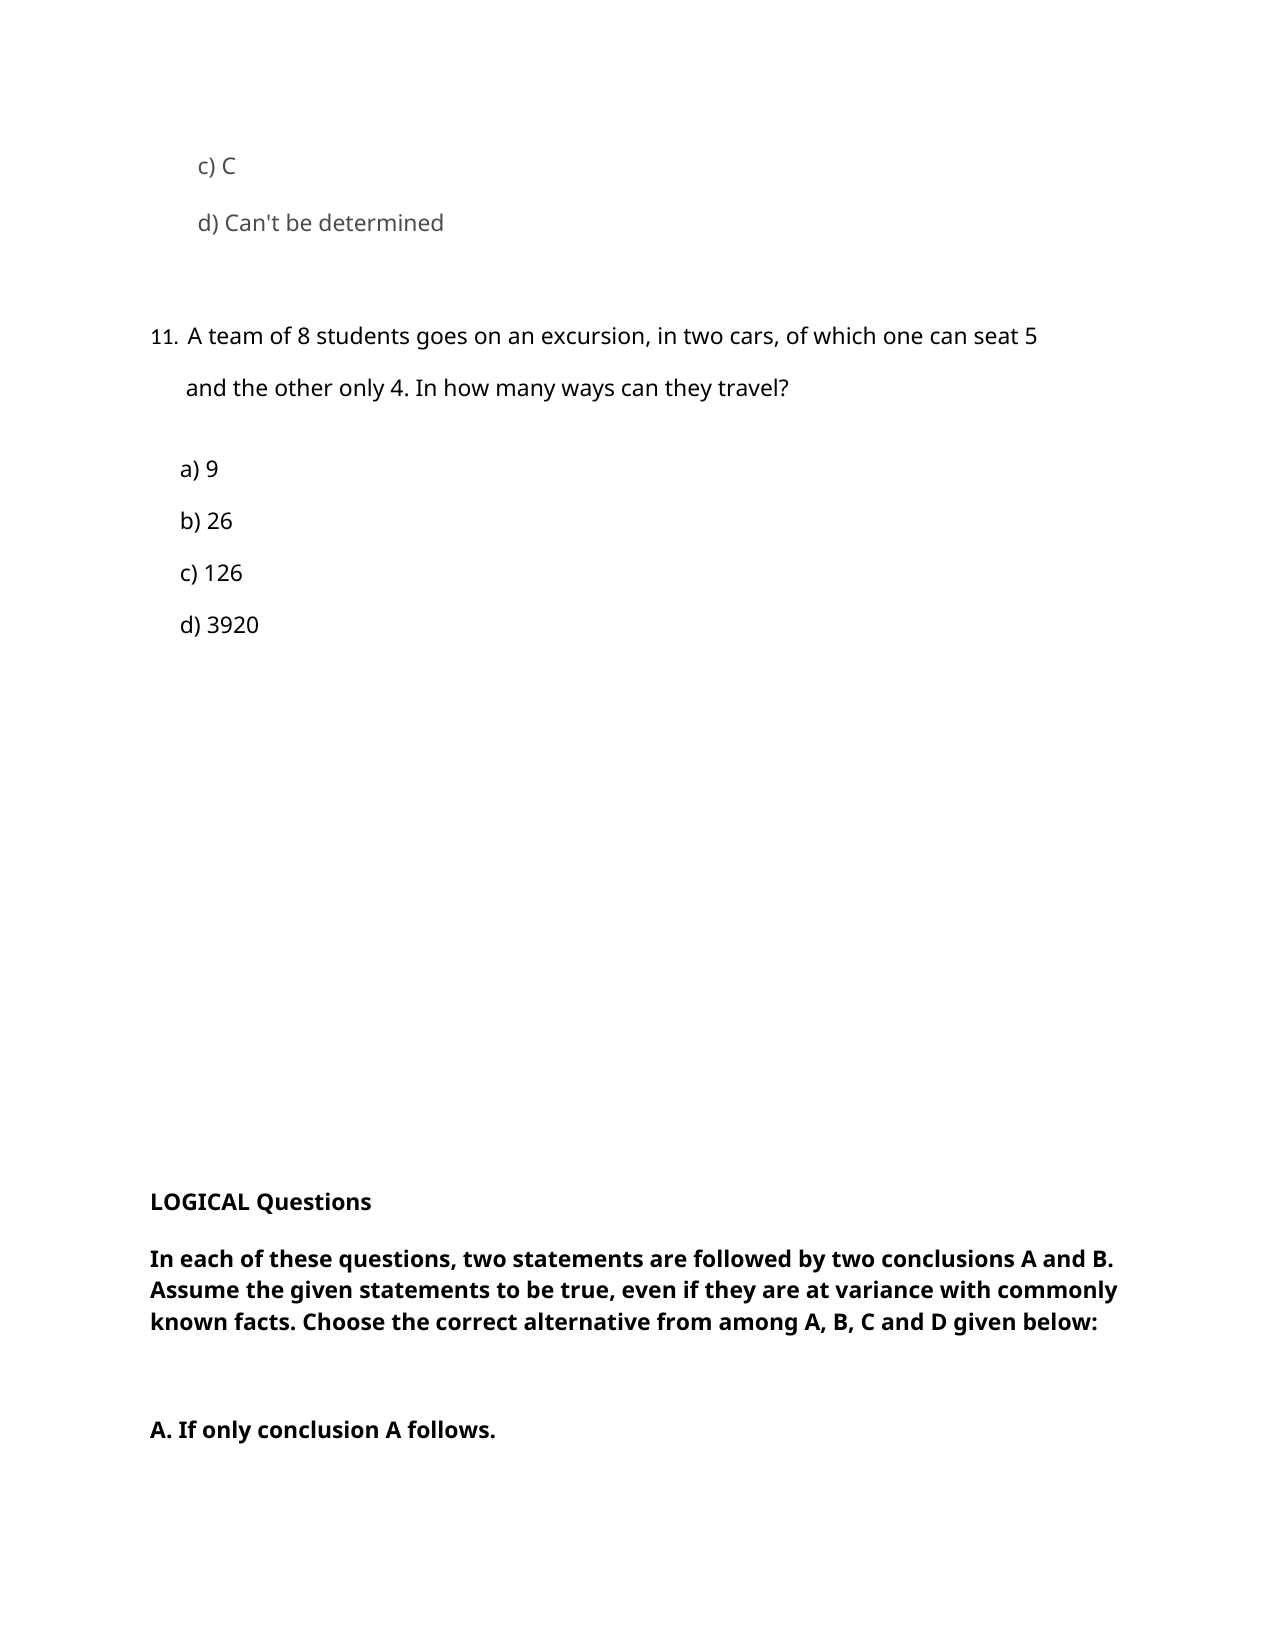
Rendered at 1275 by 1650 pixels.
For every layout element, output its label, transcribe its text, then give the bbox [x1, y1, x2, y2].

text d) 3920 [150, 609, 1125, 640]
text d) Can't be determined [150, 207, 1125, 238]
text In each of these questions, two statements are followed by two conclusions A and B. Assume the given statements to be true, even if they are at variance with commonly known facts. Choose the correct alternative from among A, B, C and D given below: [150, 1243, 1125, 1337]
text and the other only 4. In how many ways can they travel? [150, 372, 1125, 432]
text A. If only conclusion A follows. [150, 1414, 1125, 1446]
text b) 26 [150, 504, 1125, 536]
text a) 9 [150, 452, 1125, 484]
text c) 126 [150, 557, 1125, 588]
list A team of 8 students goes on an excursion, in two cars, of which one can seat 5 [150, 320, 1125, 352]
text c) C [150, 150, 1125, 181]
text LOGICAL Questions [150, 1186, 1125, 1218]
